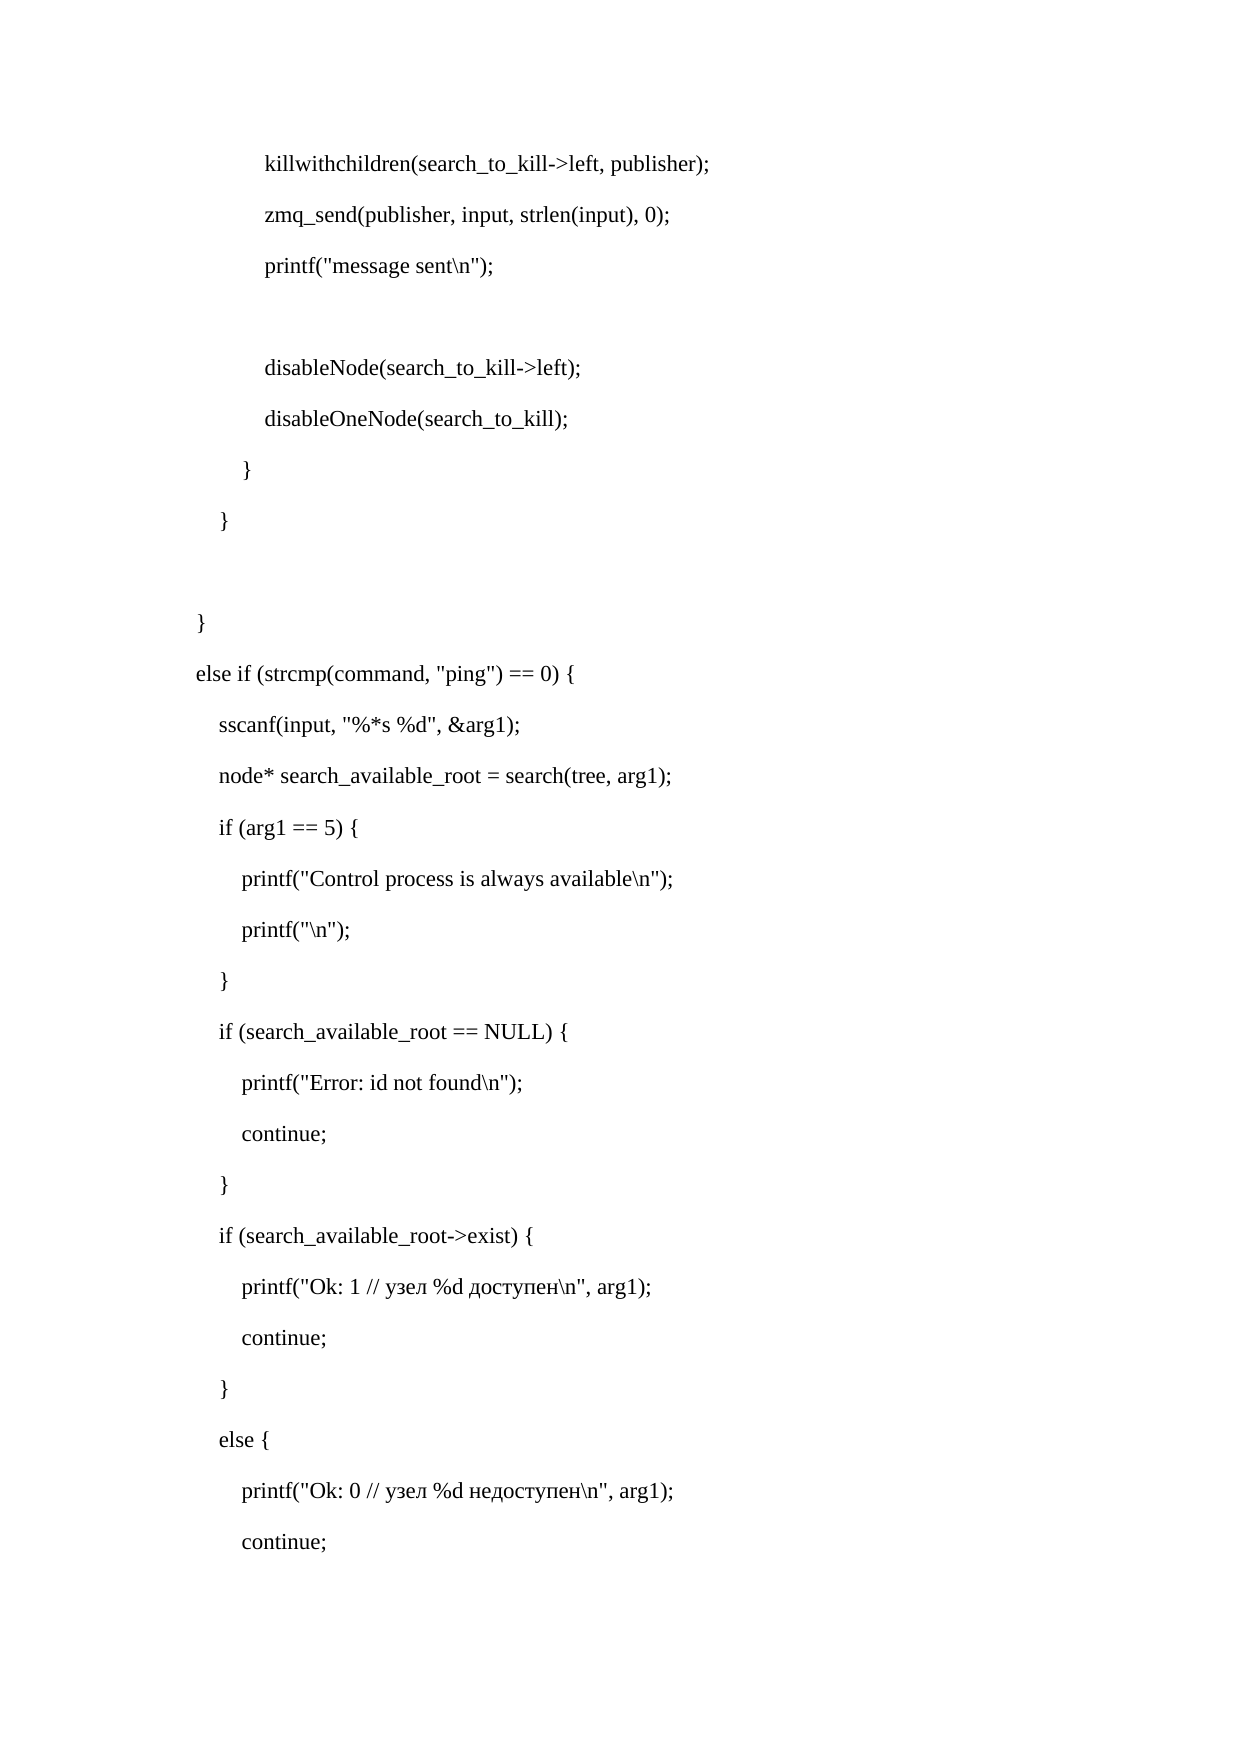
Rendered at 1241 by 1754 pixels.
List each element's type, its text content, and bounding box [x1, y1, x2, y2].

text } [150, 456, 1072, 483]
text printf("Control process is always available\n"); [150, 864, 1072, 891]
text continue; [150, 1528, 1072, 1554]
text continue; [150, 1120, 1072, 1146]
text disableNode(search_to_kill->left); [150, 354, 1072, 381]
text } [150, 1375, 1072, 1401]
text } [150, 967, 1072, 993]
text disableOneNode(search_to_kill); [150, 405, 1072, 432]
text printf("Error: id not found\n"); [150, 1069, 1072, 1095]
text if (search_available_root->exist) { [150, 1222, 1072, 1248]
text printf("Ok: 1 // узел %d доступен\n", arg1); [150, 1273, 1072, 1299]
text if (search_available_root == NULL) { [150, 1018, 1072, 1044]
text if (arg1 == 5) { [150, 813, 1072, 840]
text printf("Ok: 0 // узел %d недоступен\n", arg1); [150, 1477, 1072, 1503]
text node* search_available_root = search(tree, arg1); [150, 762, 1072, 789]
text else { [150, 1426, 1072, 1452]
text printf("message sent\n"); [150, 252, 1072, 278]
text sscanf(input, "%*s %d", &arg1); [150, 711, 1072, 738]
text } [150, 1171, 1072, 1197]
text killwithchildren(search_to_kill->left, publisher); [150, 150, 1072, 176]
text continue; [150, 1324, 1072, 1350]
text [150, 201, 1072, 227]
text } [150, 507, 1072, 534]
text } [150, 609, 1072, 636]
text printf("\n"); [150, 916, 1072, 942]
text else if (strcmp(command, "ping") == 0) { [150, 660, 1072, 687]
